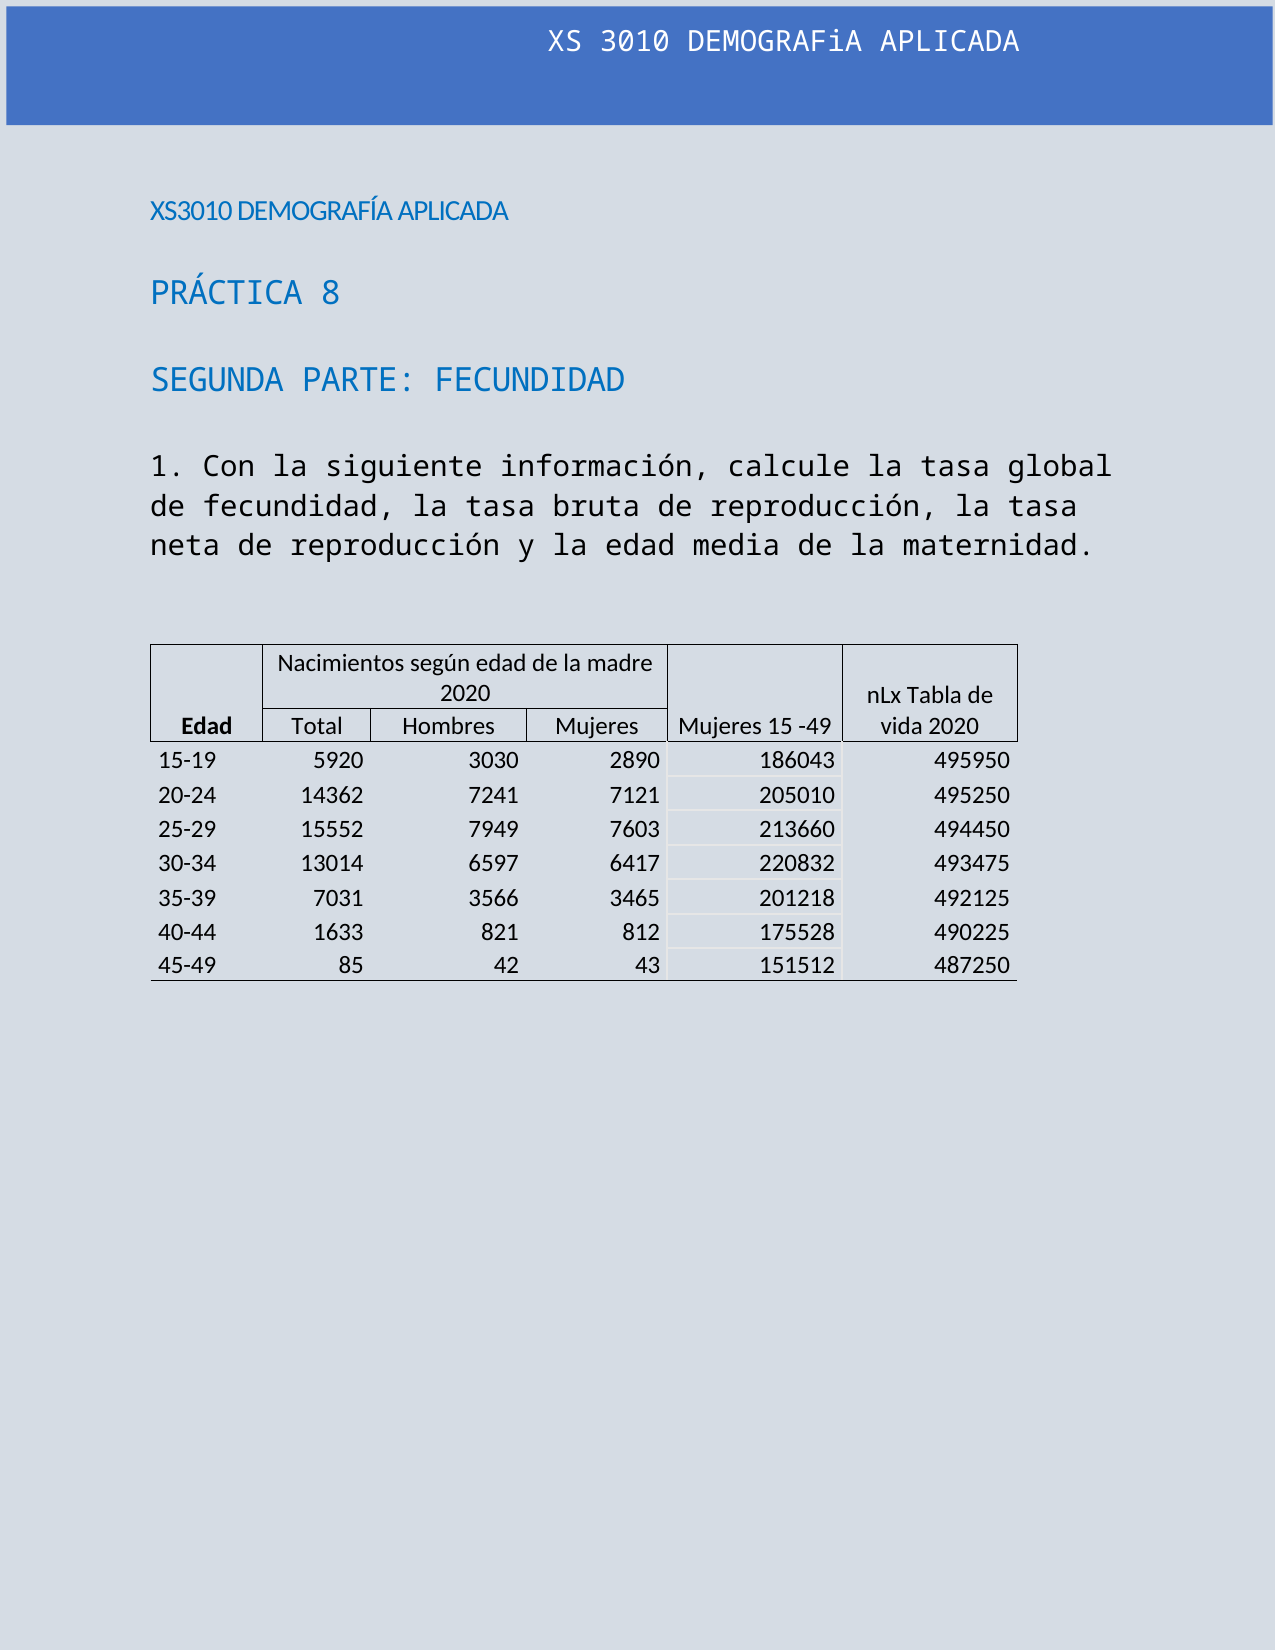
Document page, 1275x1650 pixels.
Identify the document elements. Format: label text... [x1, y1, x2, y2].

table_cell 15-19 [151, 742, 263, 775]
table_cell 492125 [843, 878, 1017, 912]
text Práctica 8 [150, 269, 1125, 314]
table_cell 821 [371, 913, 526, 947]
table_cell 495250 [843, 775, 1017, 809]
table_cell Total [263, 709, 370, 741]
table_cell 25-29 [151, 809, 263, 844]
table_header Edad [151, 645, 262, 741]
table_cell 43 [526, 947, 666, 980]
table_cell 7241 [371, 775, 526, 809]
table_cell 205010 [668, 777, 841, 809]
table_cell 40-44 [151, 913, 263, 947]
table_cell 85 [263, 947, 371, 980]
table_cell 1633 [263, 913, 371, 947]
table_cell 30-34 [151, 844, 263, 878]
text Segunda parte: Fecundidad [150, 356, 1125, 401]
table_cell 5920 [263, 742, 371, 775]
table_cell 35-39 [151, 878, 263, 912]
table_cell 495950 [843, 742, 1017, 775]
table_cell 812 [526, 913, 666, 947]
table_cell 490225 [843, 913, 1017, 947]
table_cell 175528 [668, 915, 841, 947]
table_cell 42 [371, 947, 526, 980]
table_cell 20-24 [151, 775, 263, 809]
table_cell 186043 [668, 742, 841, 775]
table_cell Hombres [371, 709, 526, 741]
table_cell 7121 [526, 775, 666, 809]
table_cell 487250 [843, 947, 1017, 980]
table_cell 15552 [263, 809, 371, 844]
table_cell 6417 [526, 844, 666, 878]
table_cell 45-49 [151, 947, 263, 980]
table_cell 3566 [371, 878, 526, 912]
table_header Nacimientos según edad de la madre 2020 [263, 645, 667, 708]
table_header nLx Tabla de vida 2020 [843, 645, 1017, 741]
table_cell 13014 [263, 844, 371, 878]
table_cell 14362 [263, 775, 371, 809]
table_cell Mujeres [527, 709, 667, 741]
table_cell 3030 [371, 742, 526, 775]
table_cell 493475 [843, 844, 1017, 878]
text XS3010 Demografía aplicada [150, 192, 1125, 227]
table_cell 220832 [668, 846, 841, 878]
table_cell 494450 [843, 809, 1017, 844]
table_cell 151512 [668, 949, 841, 980]
table_cell 213660 [668, 811, 841, 844]
table_cell 2890 [526, 742, 666, 775]
table_header Mujeres 15 -49 [668, 645, 842, 741]
table_cell 7031 [263, 878, 371, 912]
table_cell 7949 [371, 809, 526, 844]
table_cell 201218 [668, 880, 841, 912]
text 1. Con la siguiente información, calcule la tasa global de fecundidad, la tasa bruta de reproducción, la tasa neta de reproducción y la edad media de la maternidad. [150, 445, 1125, 564]
table_cell 6597 [371, 844, 526, 878]
table_cell 7603 [526, 809, 666, 844]
table_cell 3465 [526, 878, 666, 912]
